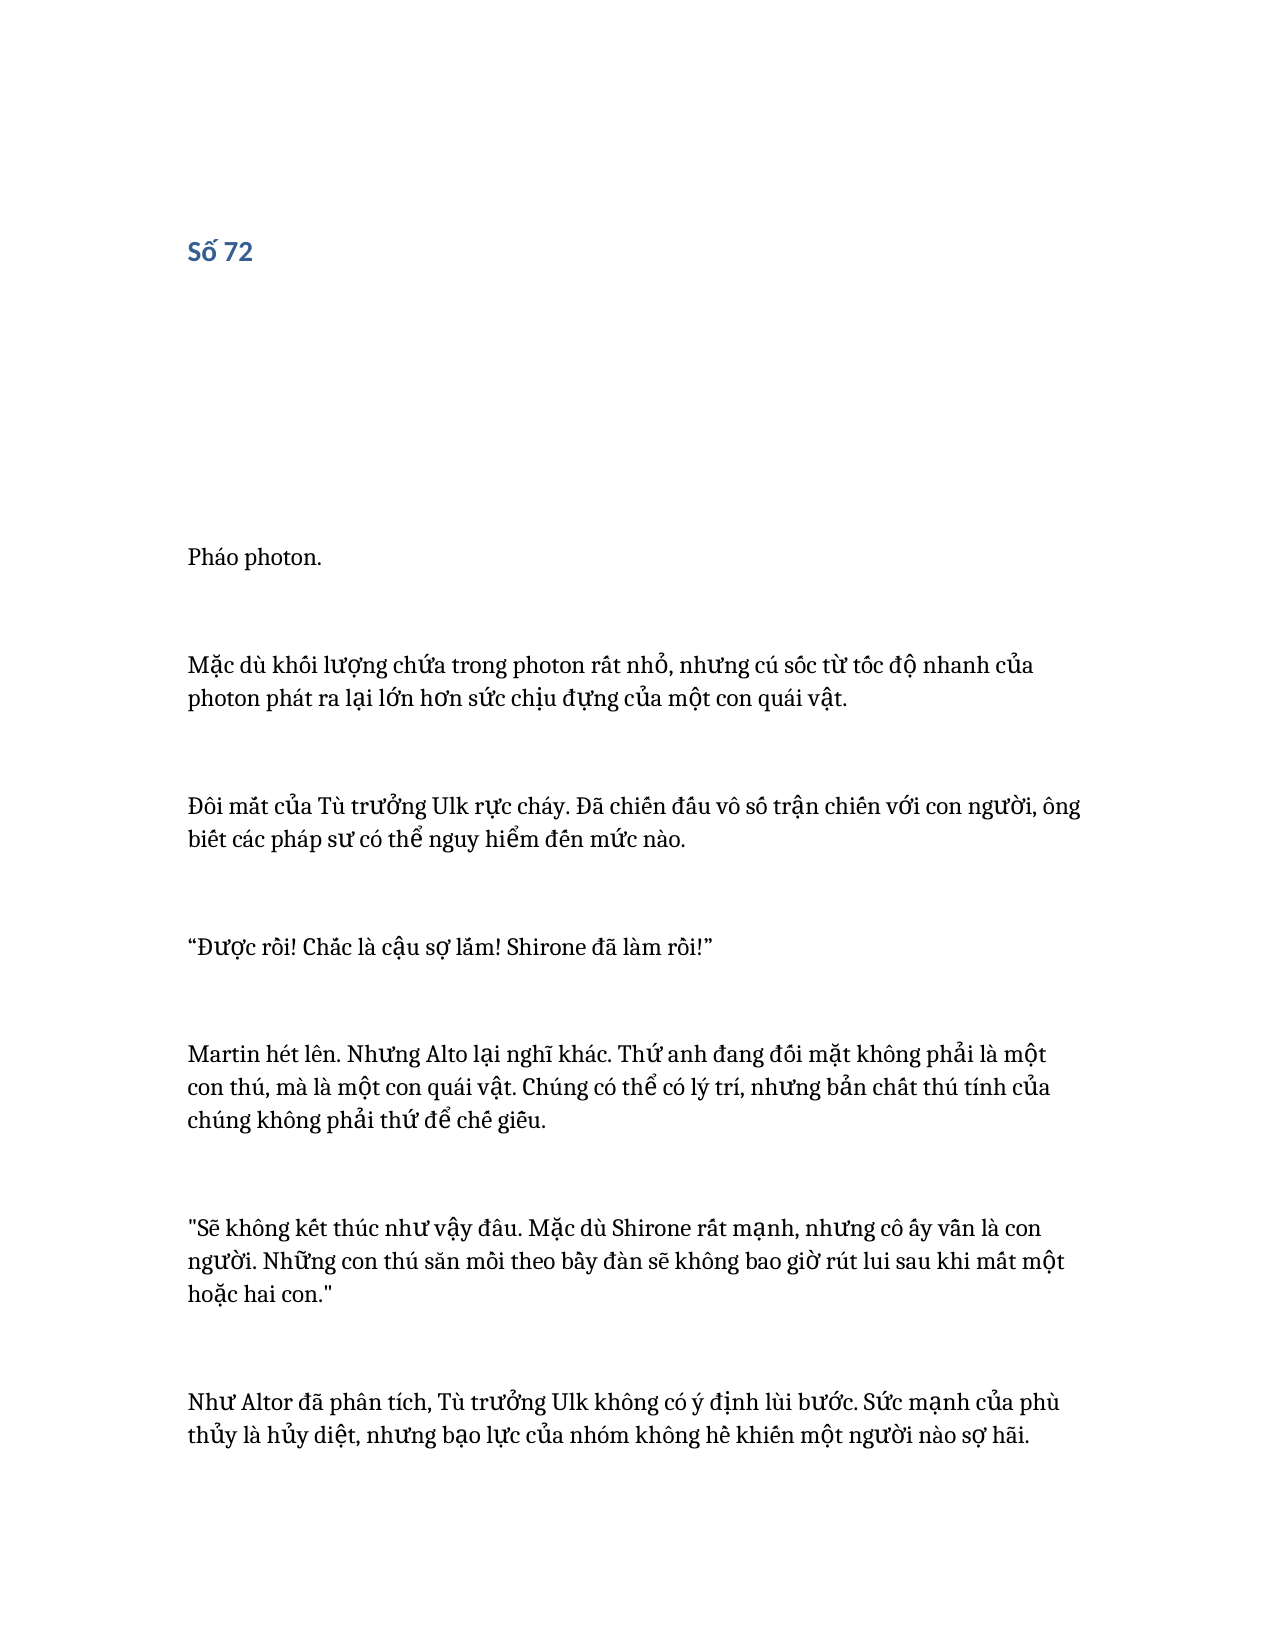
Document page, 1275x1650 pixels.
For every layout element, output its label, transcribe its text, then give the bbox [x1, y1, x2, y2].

text “Được rồi! Chắc là cậu sợ lắm! Shirone đã làm rồi!” [187, 932, 1087, 961]
text Pháo photon. [187, 543, 1087, 572]
subtitle Số 72 [187, 233, 1087, 269]
text Đôi mắt của Tù trưởng Ulk rực cháy. Đã chiến đấu vô số trận chiến với con người, ông biết các pháp sư có thể nguy hiểm đến mức nào. [187, 792, 1087, 853]
text Mặc dù khối lượng chứa trong photon rất nhỏ, nhưng cú sốc từ tốc độ nhanh của photon phát ra lại lớn hơn sức chịu đựng của một con quái vật. [187, 651, 1087, 713]
text Như Altor đã phân tích, Tù trưởng Ulk không có ý định lùi bước. Sức mạnh của phù thủy là hủy diệt, nhưng bạo lực của nhóm không hề khiến một người nào sợ hãi. [187, 1388, 1087, 1449]
text Martin hét lên. Nhưng Alto lại nghĩ khác. Thứ anh đang đối mặt không phải là một con thú, mà là một con quái vật. Chúng có thể có lý trí, nhưng bản chất thú tính của chúng không phải thứ để chế giễu. [187, 1040, 1087, 1135]
text "Sẽ không kết thúc như vậy đâu. Mặc dù Shirone rất mạnh, nhưng cô ấy vẫn là con người. Những con thú săn mồi theo bầy đàn sẽ không bao giờ rút lui sau khi mất một hoặc hai con." [187, 1214, 1087, 1309]
